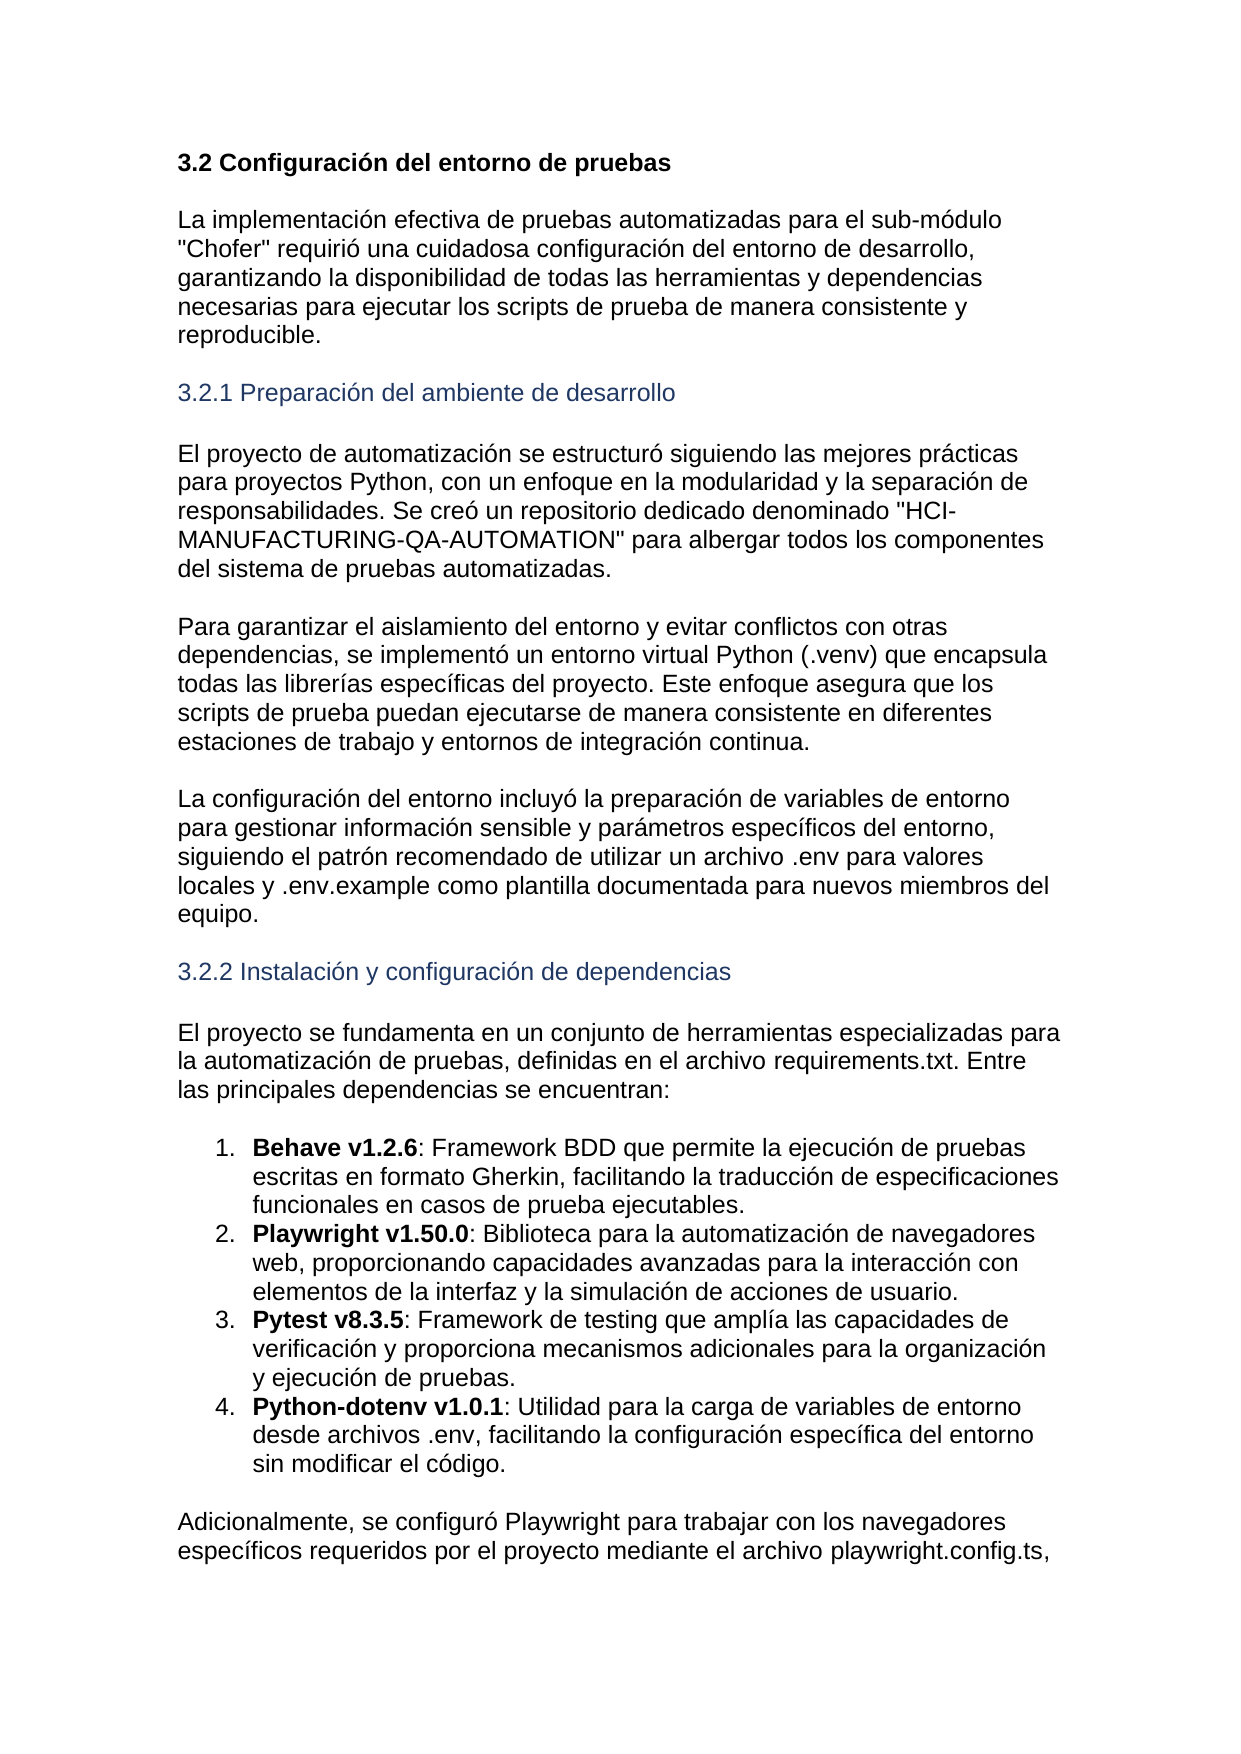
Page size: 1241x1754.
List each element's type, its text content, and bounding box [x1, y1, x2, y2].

list Playwright v1.50.0: Biblioteca para la automatización de navegadores web, proporcionando capacidades avanzadas para la interacción con elementos de la interfaz y la simulación de acciones de usuario. [215, 1248, 1063, 1335]
text El proyecto se fundamenta en un conjunto de herramientas especializadas para la automatización de pruebas, definidas en el archivo requirements.txt. Entre las principales dependencias se encuentran: [177, 1018, 1063, 1104]
subtitle 3.2 Configuración del entorno de pruebas [177, 148, 1063, 176]
subtitle 3.2.2 Instalación y configuración de dependencias [177, 957, 1063, 986]
text La configuración del entorno incluyó la preparación de variables de entorno para gestionar información sensible y parámetros específicos del entorno, siguiendo el patrón recomendado de utilizar un archivo .env para valores locales y .env.example como plantilla documentada para nuevos miembros del equipo. [177, 784, 1063, 928]
subtitle 3.2.1 Preparación del ambiente de desarrollo [177, 378, 1063, 407]
list Python-dotenv v1.0.1: Utilidad para la carga de variables de entorno desde archivos .env, facilitando la configuración específica del entorno sin modificar el código. [215, 1479, 1063, 1566]
text El proyecto de automatización se estructuró siguiendo las mejores prácticas para proyectos Python, con un enfoque en la modularidad y la separación de responsabilidades. Se creó un repositorio dedicado denominado "HCI-MANUFACTURING-QA-AUTOMATION" para albergar todos los componentes del sistema de pruebas automatizadas. [177, 439, 1063, 582]
list Behave v1.2.6: Framework BDD que permite la ejecución de pruebas escritas en formato Gherkin, facilitando la traducción de especificaciones funcionales en casos de prueba ejecutables. [215, 1133, 1063, 1219]
list Pytest v8.3.5: Framework de testing que amplía las capacidades de verificación y proporciona mecanismos adicionales para la organización y ejecución de pruebas. [215, 1364, 1063, 1450]
text Para garantizar el aislamiento del entorno y evitar conflictos con otras dependencias, se implementó un entorno virtual Python (.venv) que encapsula todas las librerías específicas del proyecto. Este enfoque asegura que los scripts de prueba puedan ejecutarse de manera consistente en diferentes estaciones de trabajo y entornos de integración continua. [177, 612, 1063, 755]
